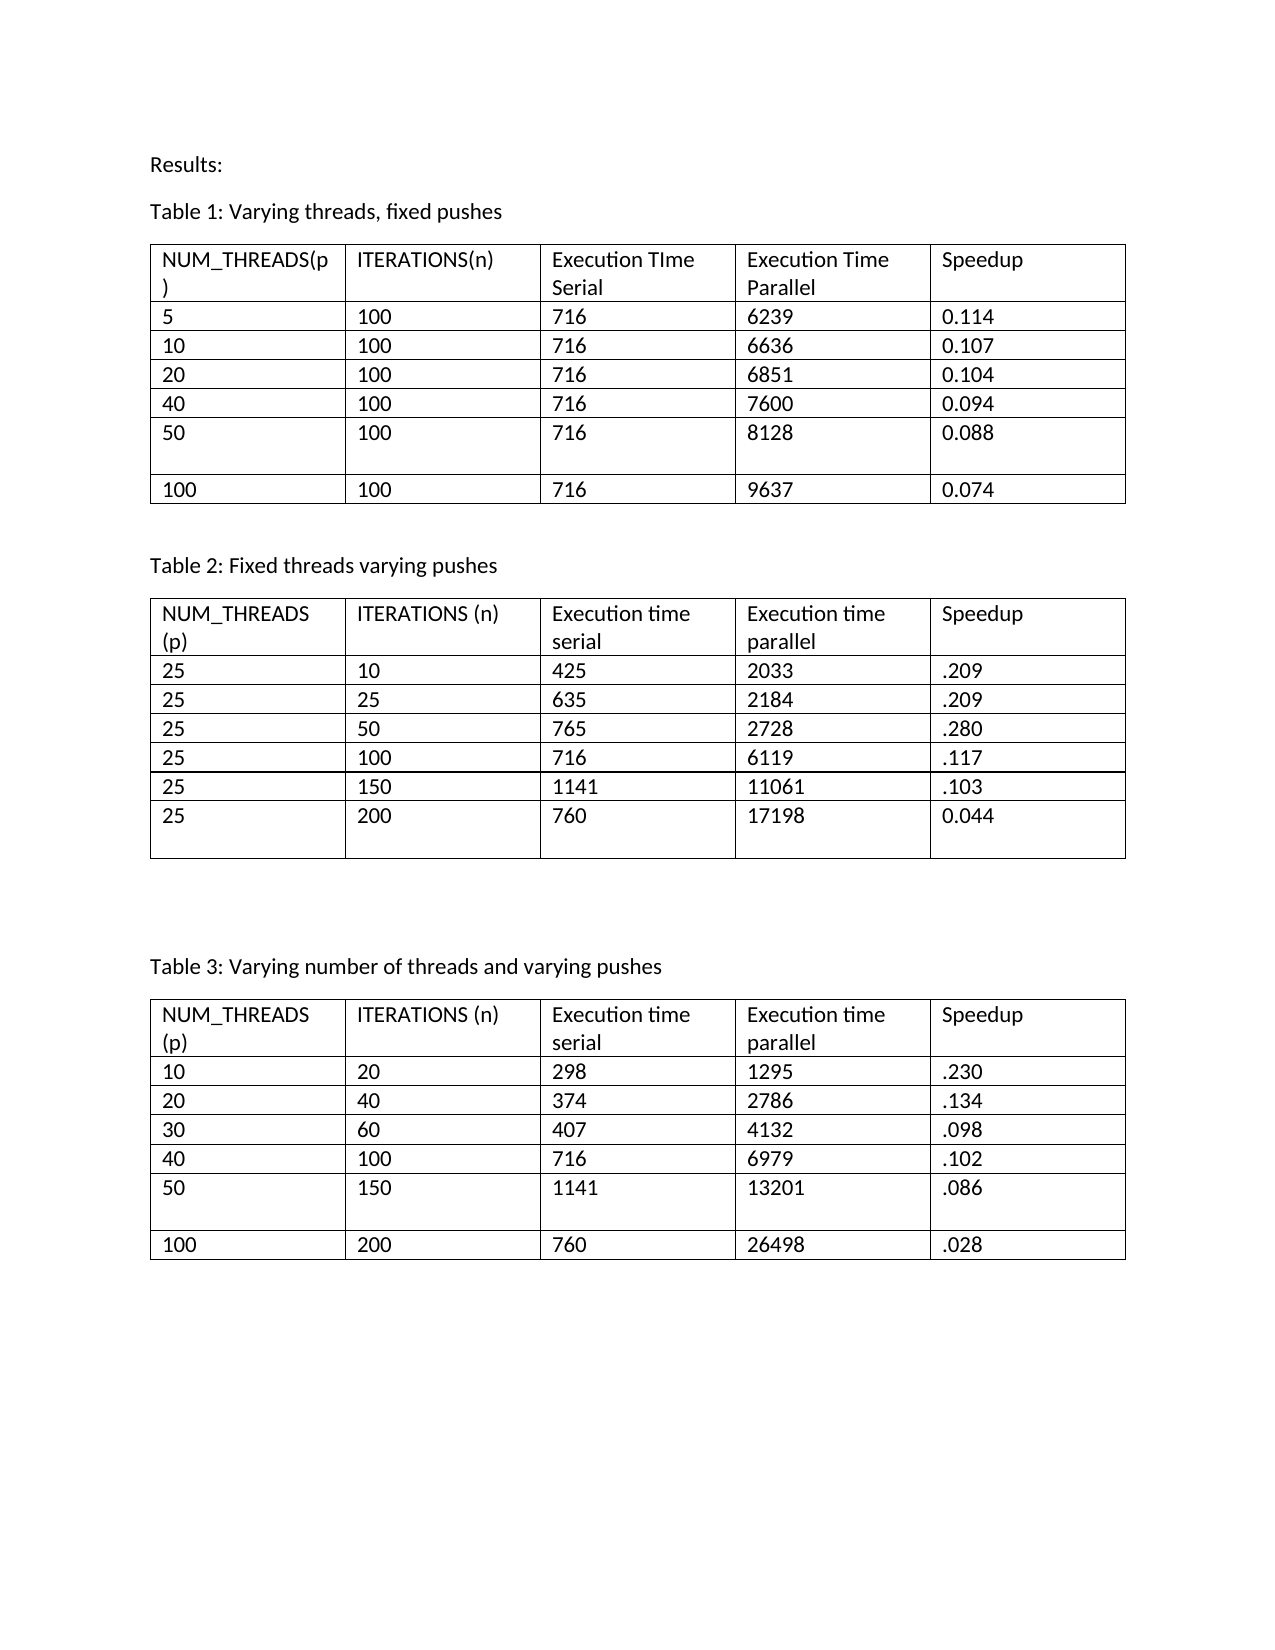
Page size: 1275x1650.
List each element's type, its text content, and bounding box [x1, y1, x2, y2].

table_cell 2184 [736, 685, 930, 713]
table_header ITERATIONS (n) [346, 1000, 540, 1056]
table_header ITERATIONS(n) [346, 245, 540, 301]
table_cell 25 [151, 773, 345, 800]
table_cell 11061 [736, 773, 930, 800]
table_header Execution TIme Serial [541, 245, 735, 301]
table_header Speedup [931, 1000, 1125, 1056]
table_cell 6239 [736, 302, 930, 330]
table_cell 10 [151, 1057, 345, 1085]
table_cell .028 [931, 1231, 1125, 1259]
table_cell 760 [541, 1231, 735, 1259]
table_header Execution time parallel [736, 1000, 930, 1056]
table_header Execution Time Parallel [736, 245, 930, 301]
table_header Execution time serial [541, 1000, 735, 1056]
table_cell 20 [346, 1057, 540, 1085]
table_cell .103 [931, 773, 1125, 800]
table_cell 20 [151, 1086, 345, 1114]
table_cell .117 [931, 743, 1125, 771]
table_cell 10 [346, 656, 540, 684]
table_cell 200 [346, 1231, 540, 1259]
table_cell .209 [931, 656, 1125, 684]
table_cell 60 [346, 1115, 540, 1143]
table_cell 26498 [736, 1231, 930, 1259]
table_cell 50 [346, 714, 540, 742]
table_cell 100 [346, 389, 540, 417]
table_cell 25 [151, 743, 345, 771]
table_cell 17198 [736, 801, 930, 857]
table_cell 716 [541, 475, 735, 503]
table_cell 50 [151, 418, 345, 474]
table_cell 25 [151, 656, 345, 684]
table_cell .086 [931, 1174, 1125, 1229]
table_cell .102 [931, 1145, 1125, 1172]
table_cell 25 [151, 801, 345, 857]
table_cell 7600 [736, 389, 930, 417]
table_cell 425 [541, 656, 735, 684]
table_cell 374 [541, 1086, 735, 1114]
table_cell 635 [541, 685, 735, 713]
table_cell 100 [346, 743, 540, 771]
table_cell 407 [541, 1115, 735, 1143]
table_cell 0.088 [931, 418, 1125, 474]
table_cell 6636 [736, 331, 930, 359]
table_cell 1141 [541, 1174, 735, 1229]
table_cell 765 [541, 714, 735, 742]
table_cell 9637 [736, 475, 930, 503]
table_cell 200 [346, 801, 540, 857]
table_cell 8128 [736, 418, 930, 474]
table_cell 25 [151, 685, 345, 713]
table_cell 100 [346, 360, 540, 388]
table_cell 6119 [736, 743, 930, 771]
table_header NUM_THREADS(p) [151, 245, 345, 301]
table_cell 2728 [736, 714, 930, 742]
table_cell 13201 [736, 1174, 930, 1229]
text Table 3: Varying number of threads and varying pushes [150, 952, 1125, 980]
table_cell 716 [541, 331, 735, 359]
table_cell 100 [151, 1231, 345, 1259]
table_cell 1141 [541, 773, 735, 800]
table_cell 40 [151, 1145, 345, 1172]
table_cell 6979 [736, 1145, 930, 1172]
table_cell 40 [346, 1086, 540, 1114]
table_header NUM_THREADS (p) [151, 1000, 345, 1056]
table_cell .230 [931, 1057, 1125, 1085]
text Results: [150, 150, 1125, 178]
table_cell 0.094 [931, 389, 1125, 417]
table_cell 5 [151, 302, 345, 330]
table_cell 100 [151, 475, 345, 503]
table_cell 716 [541, 743, 735, 771]
table_cell 2786 [736, 1086, 930, 1114]
table_header NUM_THREADS (p) [151, 599, 345, 655]
table_cell 2033 [736, 656, 930, 684]
table_cell 100 [346, 302, 540, 330]
table_cell 100 [346, 418, 540, 474]
table_cell 716 [541, 389, 735, 417]
table_cell 50 [151, 1174, 345, 1229]
table_cell 0.107 [931, 331, 1125, 359]
table_cell 298 [541, 1057, 735, 1085]
table_header ITERATIONS (n) [346, 599, 540, 655]
table_cell 1295 [736, 1057, 930, 1085]
text Table 2: Fixed threads varying pushes [150, 551, 1125, 579]
table_cell 716 [541, 360, 735, 388]
table_cell 0.104 [931, 360, 1125, 388]
table_cell 100 [346, 475, 540, 503]
table_header Speedup [931, 245, 1125, 301]
table_cell 25 [346, 685, 540, 713]
table_cell .280 [931, 714, 1125, 742]
table_cell 716 [541, 1145, 735, 1172]
table_cell 100 [346, 331, 540, 359]
table_header Execution time parallel [736, 599, 930, 655]
table_cell 716 [541, 418, 735, 474]
table_cell 25 [151, 714, 345, 742]
table_cell .209 [931, 685, 1125, 713]
table_cell .134 [931, 1086, 1125, 1114]
table_cell 0.114 [931, 302, 1125, 330]
table_cell 40 [151, 389, 345, 417]
table_cell 716 [541, 302, 735, 330]
table_header Speedup [931, 599, 1125, 655]
table_cell 100 [346, 1145, 540, 1172]
table_cell 0.044 [931, 801, 1125, 857]
table_header Execution time serial [541, 599, 735, 655]
table_cell .098 [931, 1115, 1125, 1143]
text Table 1: Varying threads, fixed pushes [150, 197, 1125, 225]
table_cell 6851 [736, 360, 930, 388]
table_cell 150 [346, 773, 540, 800]
table_cell 760 [541, 801, 735, 857]
table_cell 150 [346, 1174, 540, 1229]
table_cell 20 [151, 360, 345, 388]
table_cell 30 [151, 1115, 345, 1143]
table_cell 0.074 [931, 475, 1125, 503]
table_cell 4132 [736, 1115, 930, 1143]
table_cell 10 [151, 331, 345, 359]
